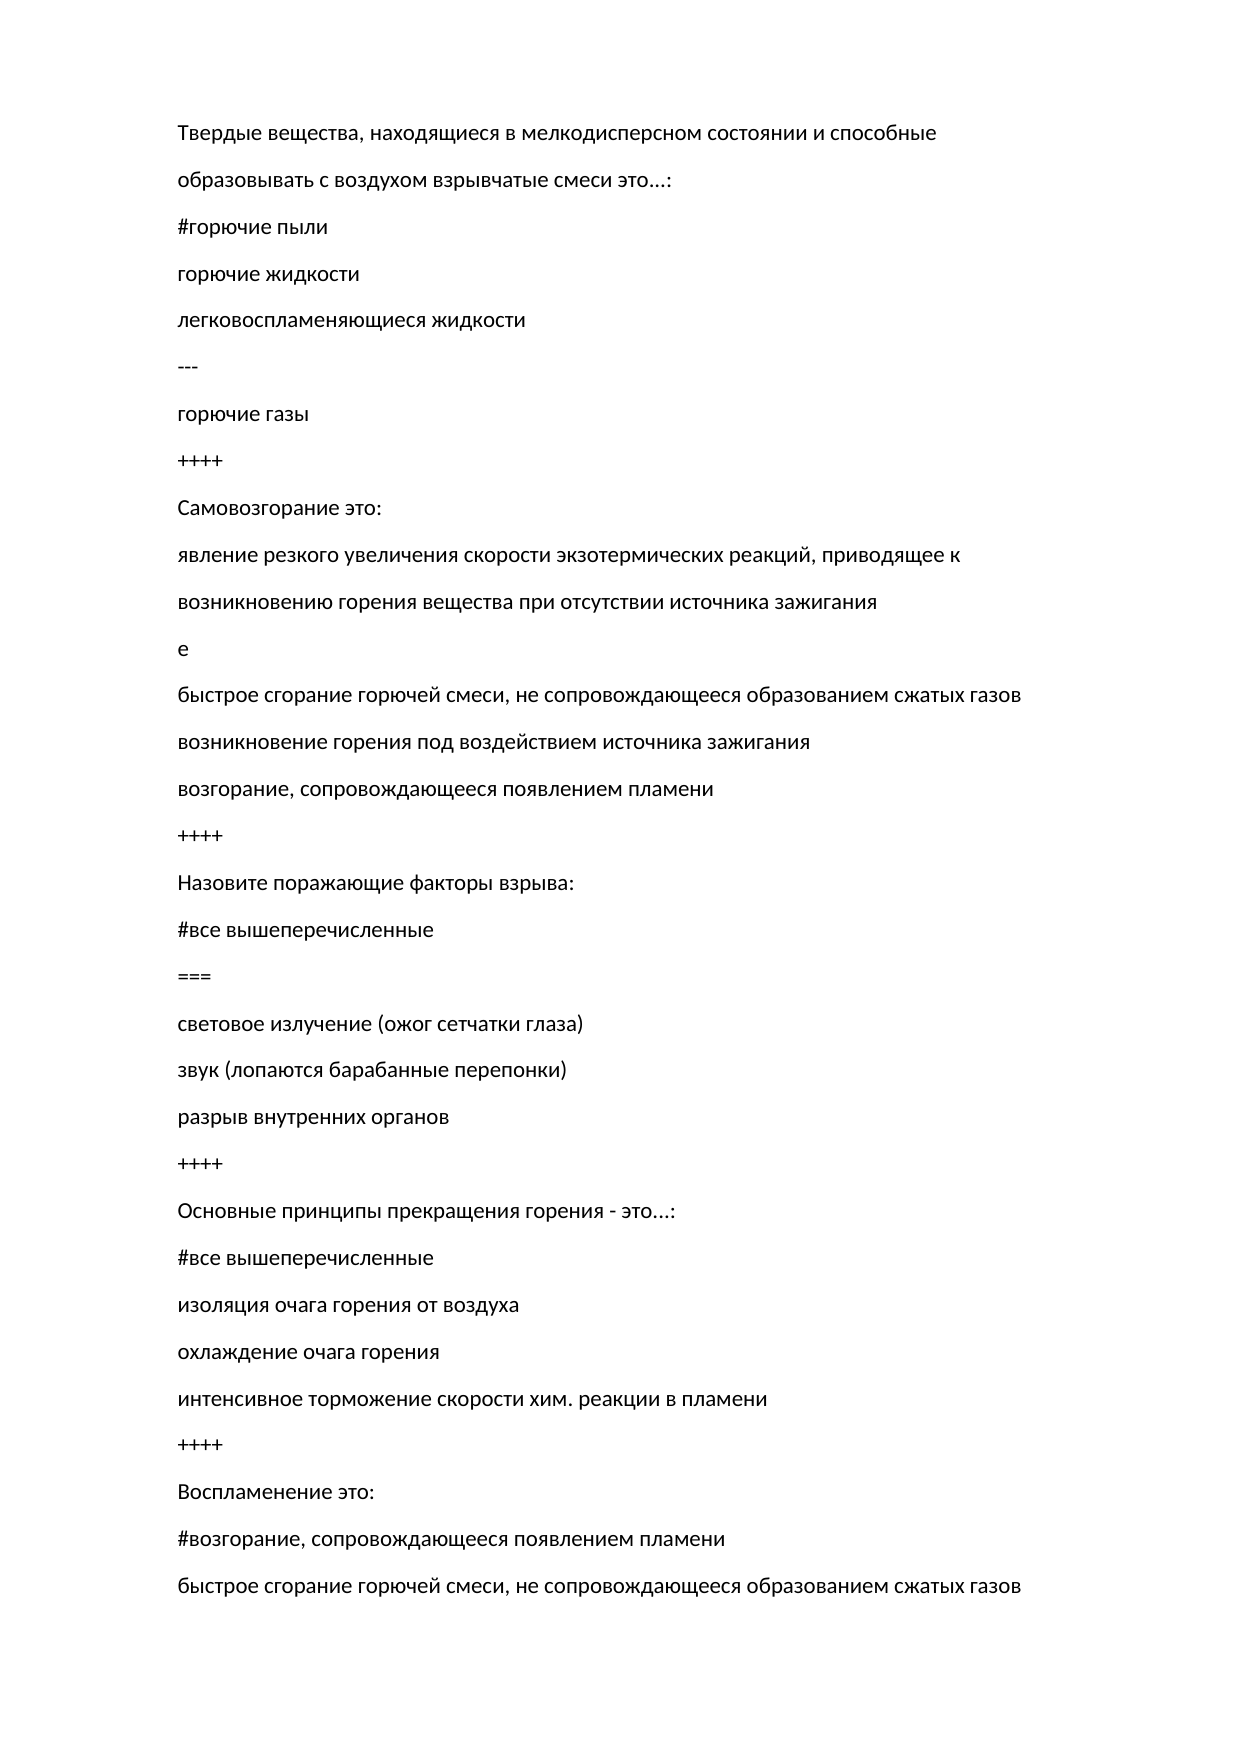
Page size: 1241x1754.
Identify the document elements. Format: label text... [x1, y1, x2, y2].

text ++++ [177, 821, 1152, 849]
text возникновению горения вещества при отсутствии источника зажигания [177, 587, 1152, 615]
text ++++ [177, 1149, 1152, 1177]
text #возгорание, сопровождающееся появлением пламени [177, 1524, 1152, 1552]
text #все вышеперечисленные [177, 1243, 1152, 1271]
text Твердые вещества, находящиеся в мелкодисперсном состоянии и способные [177, 118, 1152, 146]
text быстрое сгорание горючей смеси, не сопровождающееся образованием сжатых газов [177, 1571, 1152, 1599]
text Назовите поражающие факторы взрыва: [177, 868, 1152, 896]
text Самовозгорание это: [177, 493, 1152, 521]
text разрыв внутренних органов [177, 1102, 1152, 1131]
text Основные принципы прекращения горения - это...: [177, 1196, 1152, 1224]
text звук (лопаются барабанные перепонки) [177, 1056, 1152, 1084]
text === [177, 962, 1152, 990]
text ++++ [177, 446, 1152, 474]
text световое излучение (ожог сетчатки глаза) [177, 1009, 1152, 1037]
text #все вышеперечисленные [177, 915, 1152, 943]
text ++++ [177, 1431, 1152, 1459]
text е [177, 634, 1152, 662]
text горючие жидкости [177, 259, 1152, 287]
text интенсивное торможение скорости хим. реакции в пламени [177, 1384, 1152, 1412]
text возникновение горения под воздействием источника зажигания [177, 727, 1152, 756]
text Воспламенение это: [177, 1477, 1152, 1506]
text возгорание, сопровождающееся появлением пламени [177, 774, 1152, 802]
text горючие газы [177, 399, 1152, 427]
text --- [177, 352, 1152, 381]
text изоляция очага горения от воздуха [177, 1290, 1152, 1318]
text легковоспламеняющиеся жидкости [177, 306, 1152, 334]
text быстрое сгорание горючей смеси, не сопровождающееся образованием сжатых газов [177, 681, 1152, 709]
text образовывать с воздухом взрывчатые смеси это...: [177, 165, 1152, 193]
text явление резкого увеличения скорости экзотермических реакций, приводящее к [177, 540, 1152, 568]
text охлаждение очага горения [177, 1337, 1152, 1365]
text #горючие пыли [177, 212, 1152, 240]
